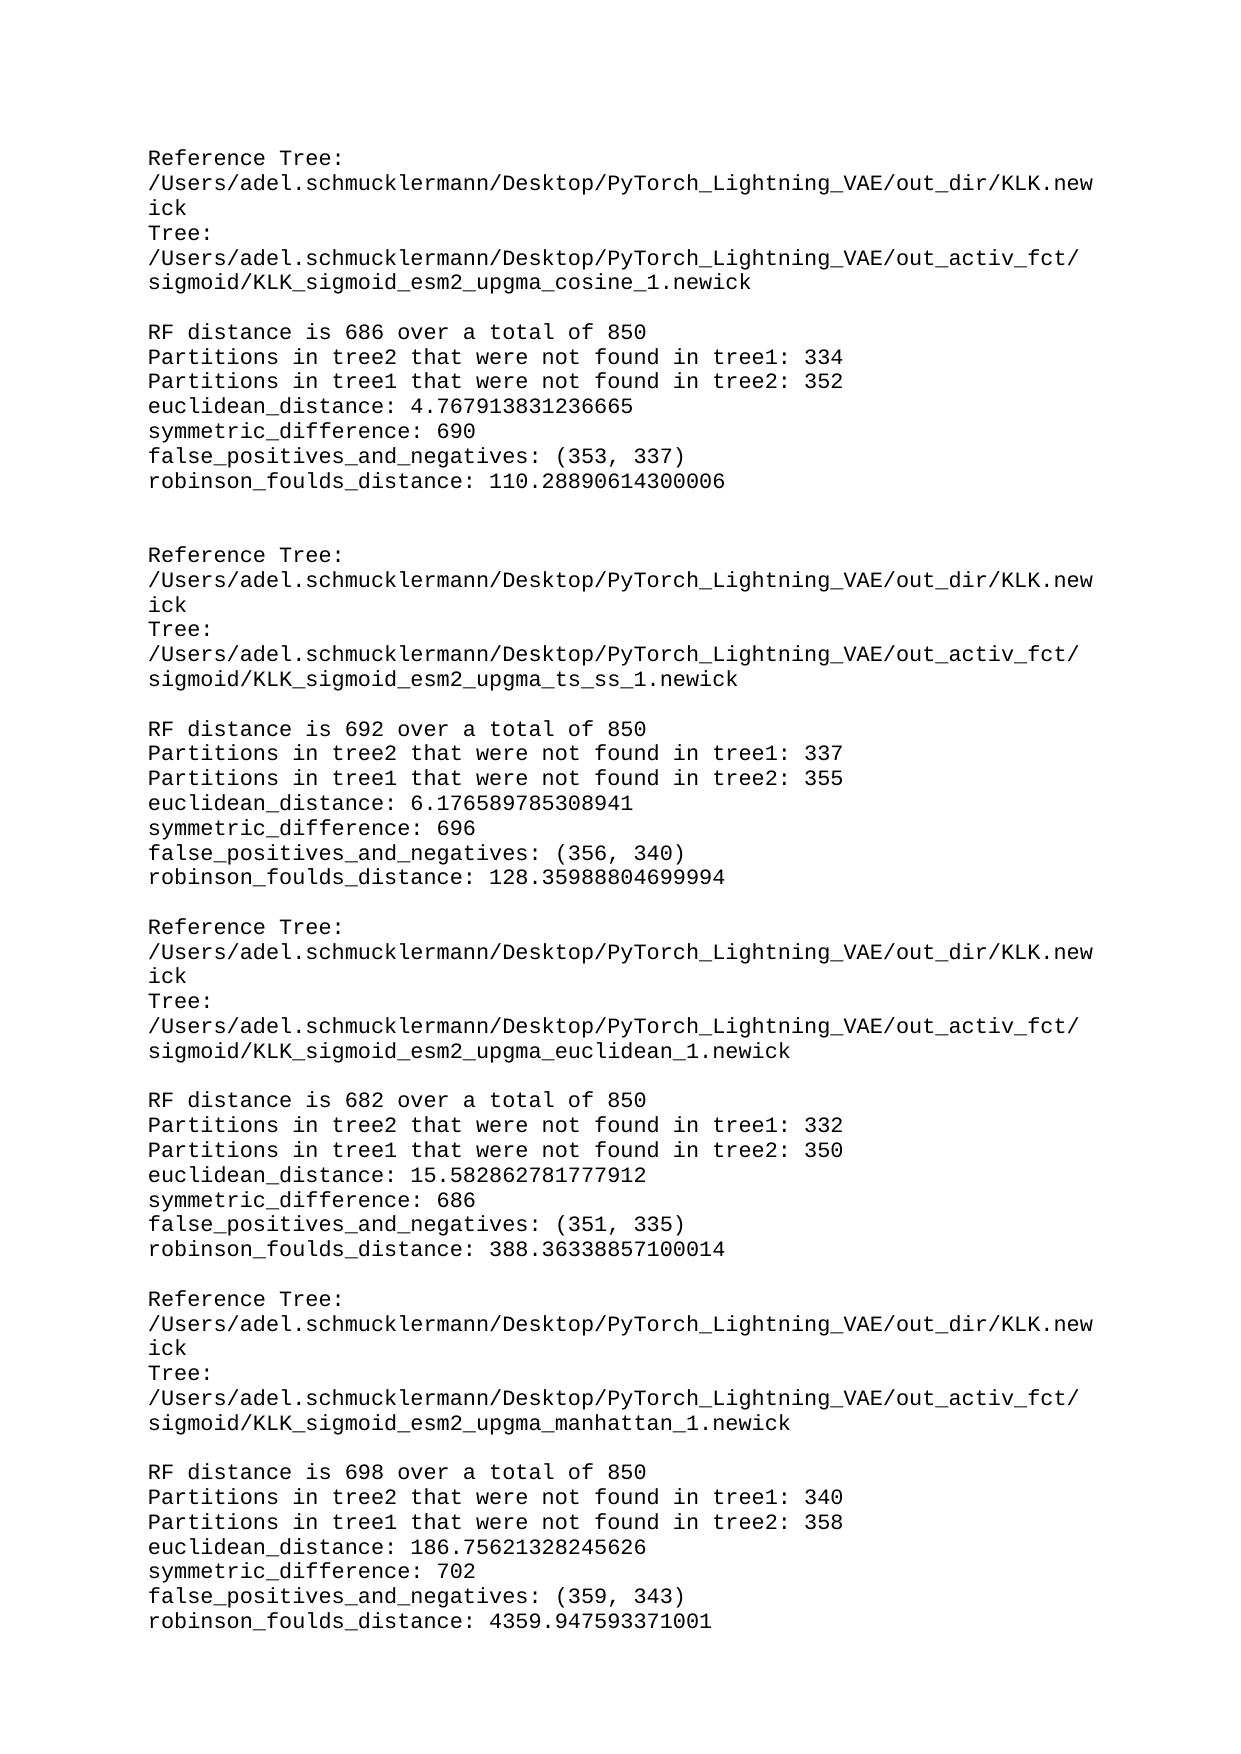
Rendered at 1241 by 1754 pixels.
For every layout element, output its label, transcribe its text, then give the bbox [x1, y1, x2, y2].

text false_positives_and_negatives: (356, 340) [148, 842, 1093, 867]
text robinson_foulds_distance: 110.28890614300006 [148, 470, 1093, 495]
text Tree: /Users/adel.schmucklermann/Desktop/PyTorch_Lightning_VAE/out_activ_fct/sigmoid/KLK_sigmoid_esm2_upgma_cosine_1.newick [148, 222, 1093, 296]
text false_positives_and_negatives: (353, 337) [148, 445, 1093, 470]
text symmetric_difference: 686 [148, 1189, 1093, 1214]
text Partitions in tree2 that were not found in tree1: 337 [148, 743, 1093, 767]
text symmetric_difference: 702 [148, 1561, 1093, 1586]
text RF distance is 698 over a total of 850 [148, 1462, 1093, 1486]
text Partitions in tree2 that were not found in tree1: 332 [148, 1114, 1093, 1139]
text Reference Tree: /Users/adel.schmucklermann/Desktop/PyTorch_Lightning_VAE/out_dir/KLK.newick [148, 544, 1093, 619]
text robinson_foulds_distance: 4359.947593371001 [148, 1610, 1093, 1635]
text euclidean_distance: 4.767913831236665 [148, 396, 1093, 420]
text RF distance is 692 over a total of 850 [148, 718, 1093, 743]
text RF distance is 686 over a total of 850 [148, 321, 1093, 346]
text Tree: /Users/adel.schmucklermann/Desktop/PyTorch_Lightning_VAE/out_activ_fct/sigmoid/KLK_sigmoid_esm2_upgma_manhattan_1.newick [148, 1362, 1093, 1437]
text euclidean_distance: 6.176589785308941 [148, 792, 1093, 817]
text Reference Tree: /Users/adel.schmucklermann/Desktop/PyTorch_Lightning_VAE/out_dir/KLK.newick [148, 148, 1093, 222]
text Partitions in tree1 that were not found in tree2: 352 [148, 371, 1093, 396]
text Tree: /Users/adel.schmucklermann/Desktop/PyTorch_Lightning_VAE/out_activ_fct/sigmoid/KLK_sigmoid_esm2_upgma_euclidean_1.newick [148, 991, 1093, 1065]
text Partitions in tree2 that were not found in tree1: 334 [148, 346, 1093, 371]
text Tree: /Users/adel.schmucklermann/Desktop/PyTorch_Lightning_VAE/out_activ_fct/sigmoid/KLK_sigmoid_esm2_upgma_ts_ss_1.newick [148, 619, 1093, 693]
text Partitions in tree1 that were not found in tree2: 355 [148, 767, 1093, 792]
text robinson_foulds_distance: 128.35988804699994 [148, 867, 1093, 891]
text Partitions in tree1 that were not found in tree2: 350 [148, 1139, 1093, 1164]
text Reference Tree: /Users/adel.schmucklermann/Desktop/PyTorch_Lightning_VAE/out_dir/KLK.newick [148, 1288, 1093, 1362]
text euclidean_distance: 186.75621328245626 [148, 1536, 1093, 1561]
text false_positives_and_negatives: (351, 335) [148, 1214, 1093, 1238]
text symmetric_difference: 696 [148, 817, 1093, 842]
text Partitions in tree2 that were not found in tree1: 340 [148, 1486, 1093, 1511]
text RF distance is 682 over a total of 850 [148, 1090, 1093, 1114]
text Partitions in tree1 that were not found in tree2: 358 [148, 1511, 1093, 1536]
text Reference Tree: /Users/adel.schmucklermann/Desktop/PyTorch_Lightning_VAE/out_dir/KLK.newick [148, 916, 1093, 991]
text symmetric_difference: 690 [148, 420, 1093, 445]
text euclidean_distance: 15.582862781777912 [148, 1164, 1093, 1189]
text robinson_foulds_distance: 388.36338857100014 [148, 1238, 1093, 1263]
text false_positives_and_negatives: (359, 343) [148, 1586, 1093, 1610]
